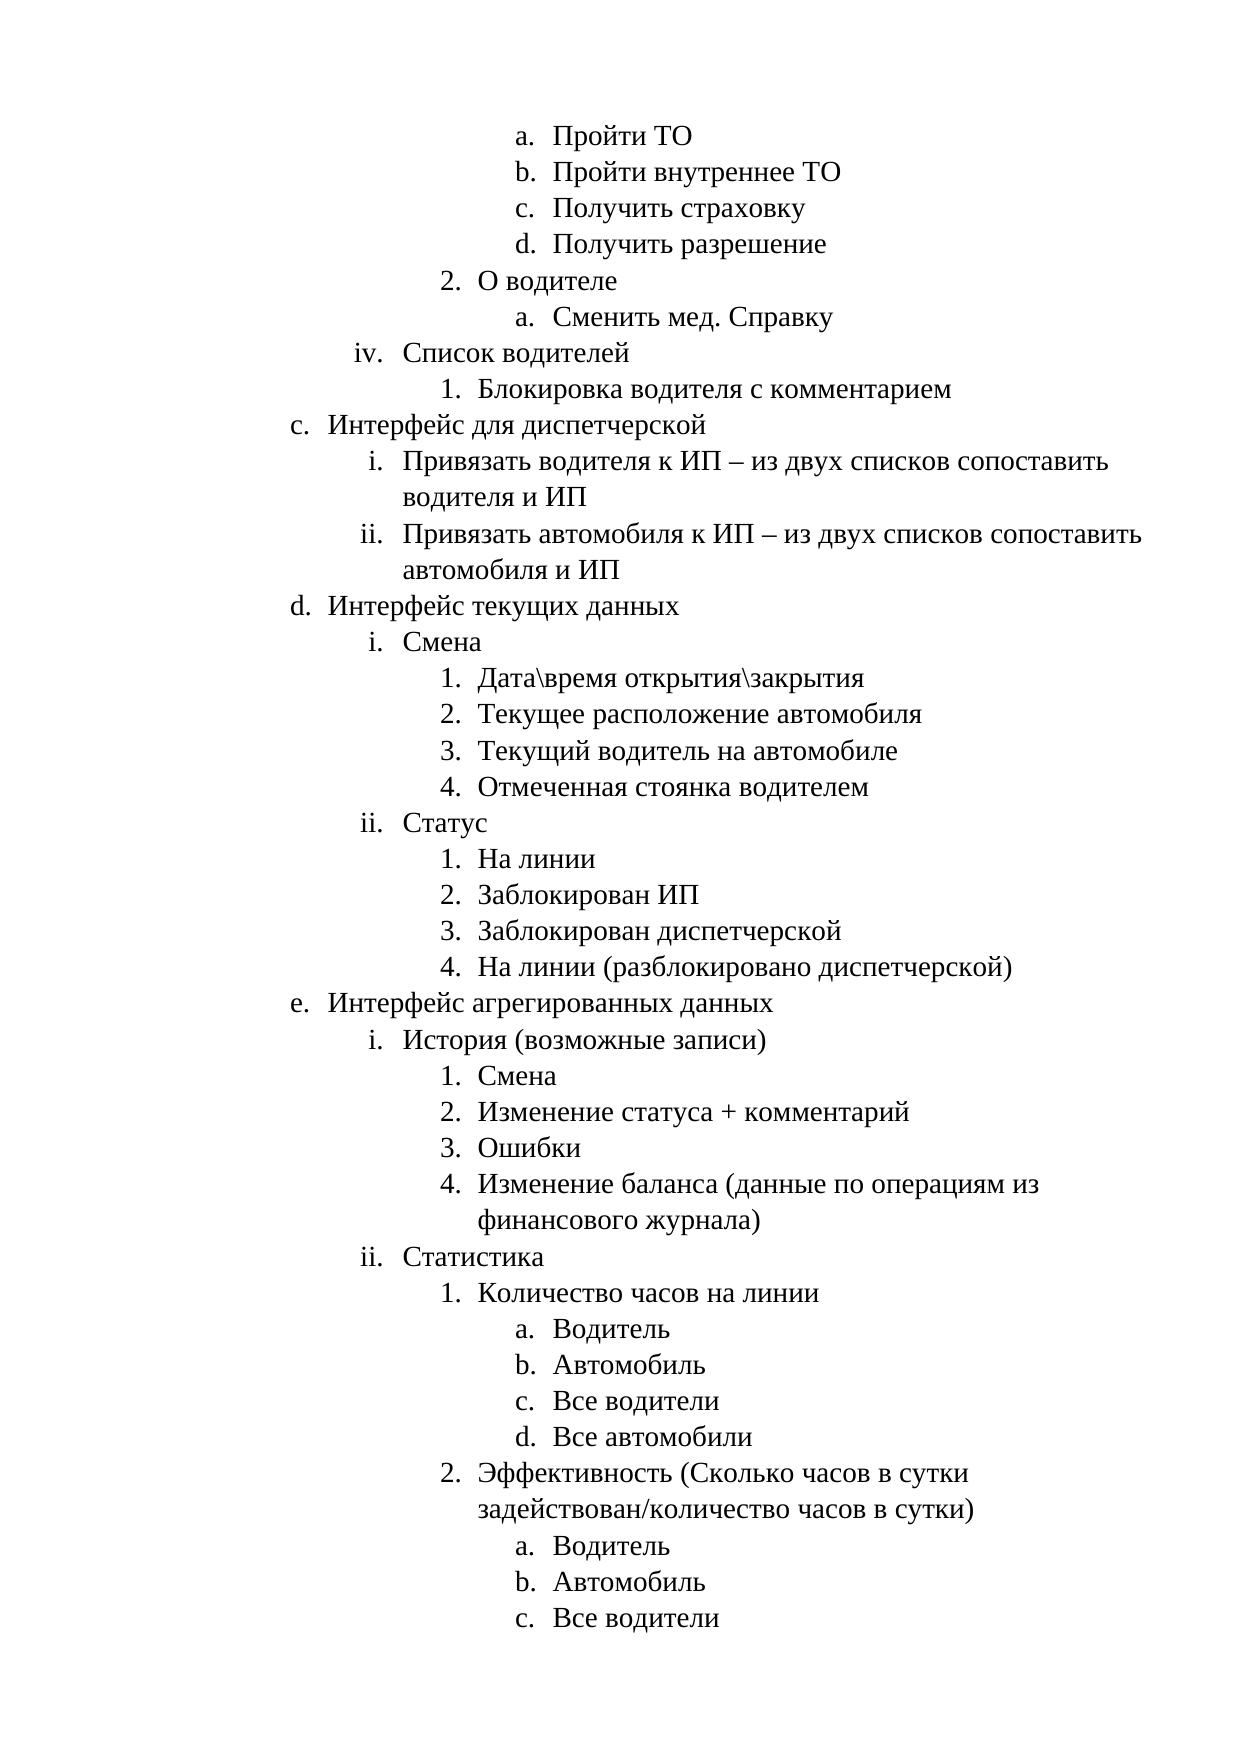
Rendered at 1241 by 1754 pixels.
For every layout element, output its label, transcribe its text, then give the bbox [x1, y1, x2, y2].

list Количество часов на линии [440, 1275, 1152, 1308]
list Интерфейс текущих данных [290, 588, 1152, 622]
list Все водители [515, 1600, 1152, 1634]
list Ошибки [440, 1130, 1152, 1164]
list История (возможные записи) [383, 1022, 1152, 1055]
list Статистика [383, 1239, 1152, 1272]
list Все водители [515, 1383, 1152, 1417]
list Автомобиль [515, 1347, 1152, 1381]
list Заблокирован диспетчерской [440, 913, 1152, 947]
list Автомобиль [515, 1564, 1152, 1597]
list Водитель [515, 1528, 1152, 1561]
list Дата\время открытия\закрытия [440, 660, 1152, 694]
list Эффективность (Сколько часов в сутки задействован/количество часов в сутки) [440, 1456, 1152, 1525]
list Текущий водитель на автомобиле [440, 733, 1152, 766]
list Заблокирован ИП [440, 877, 1152, 911]
list Отмеченная стоянка водителем [440, 769, 1152, 802]
list Изменение баланса (данные по операциям из финансового журнала) [440, 1166, 1152, 1236]
list Смена [383, 624, 1152, 658]
list Привязать водителя к ИП – из двух списков сопоставить водителя и ИП [383, 443, 1152, 513]
list Блокировка водителя с комментарием [440, 371, 1152, 405]
list На линии [440, 841, 1152, 874]
list Водитель [515, 1311, 1152, 1344]
list Все автомобили [515, 1419, 1152, 1453]
list Пройти ТО [515, 118, 1152, 152]
list Список водителей [383, 335, 1152, 368]
list Сменить мед. Справку [515, 299, 1152, 332]
list Пройти внутреннее ТО [515, 154, 1152, 188]
list Изменение статуса + комментарий [440, 1094, 1152, 1128]
list О водителе [440, 263, 1152, 296]
list Получить страховку [515, 190, 1152, 224]
list Статус [383, 805, 1152, 838]
list Интерфейс для диспетчерской [290, 407, 1152, 441]
list Текущее расположение автомобиля [440, 696, 1152, 730]
list Привязать автомобиля к ИП – из двух списков сопоставить автомобиля и ИП [383, 516, 1152, 585]
list На линии (разблокировано диспетчерской) [440, 949, 1152, 983]
list Получить разрешение [515, 227, 1152, 260]
list Интерфейс агрегированных данных [290, 986, 1152, 1019]
list Смена [440, 1058, 1152, 1091]
